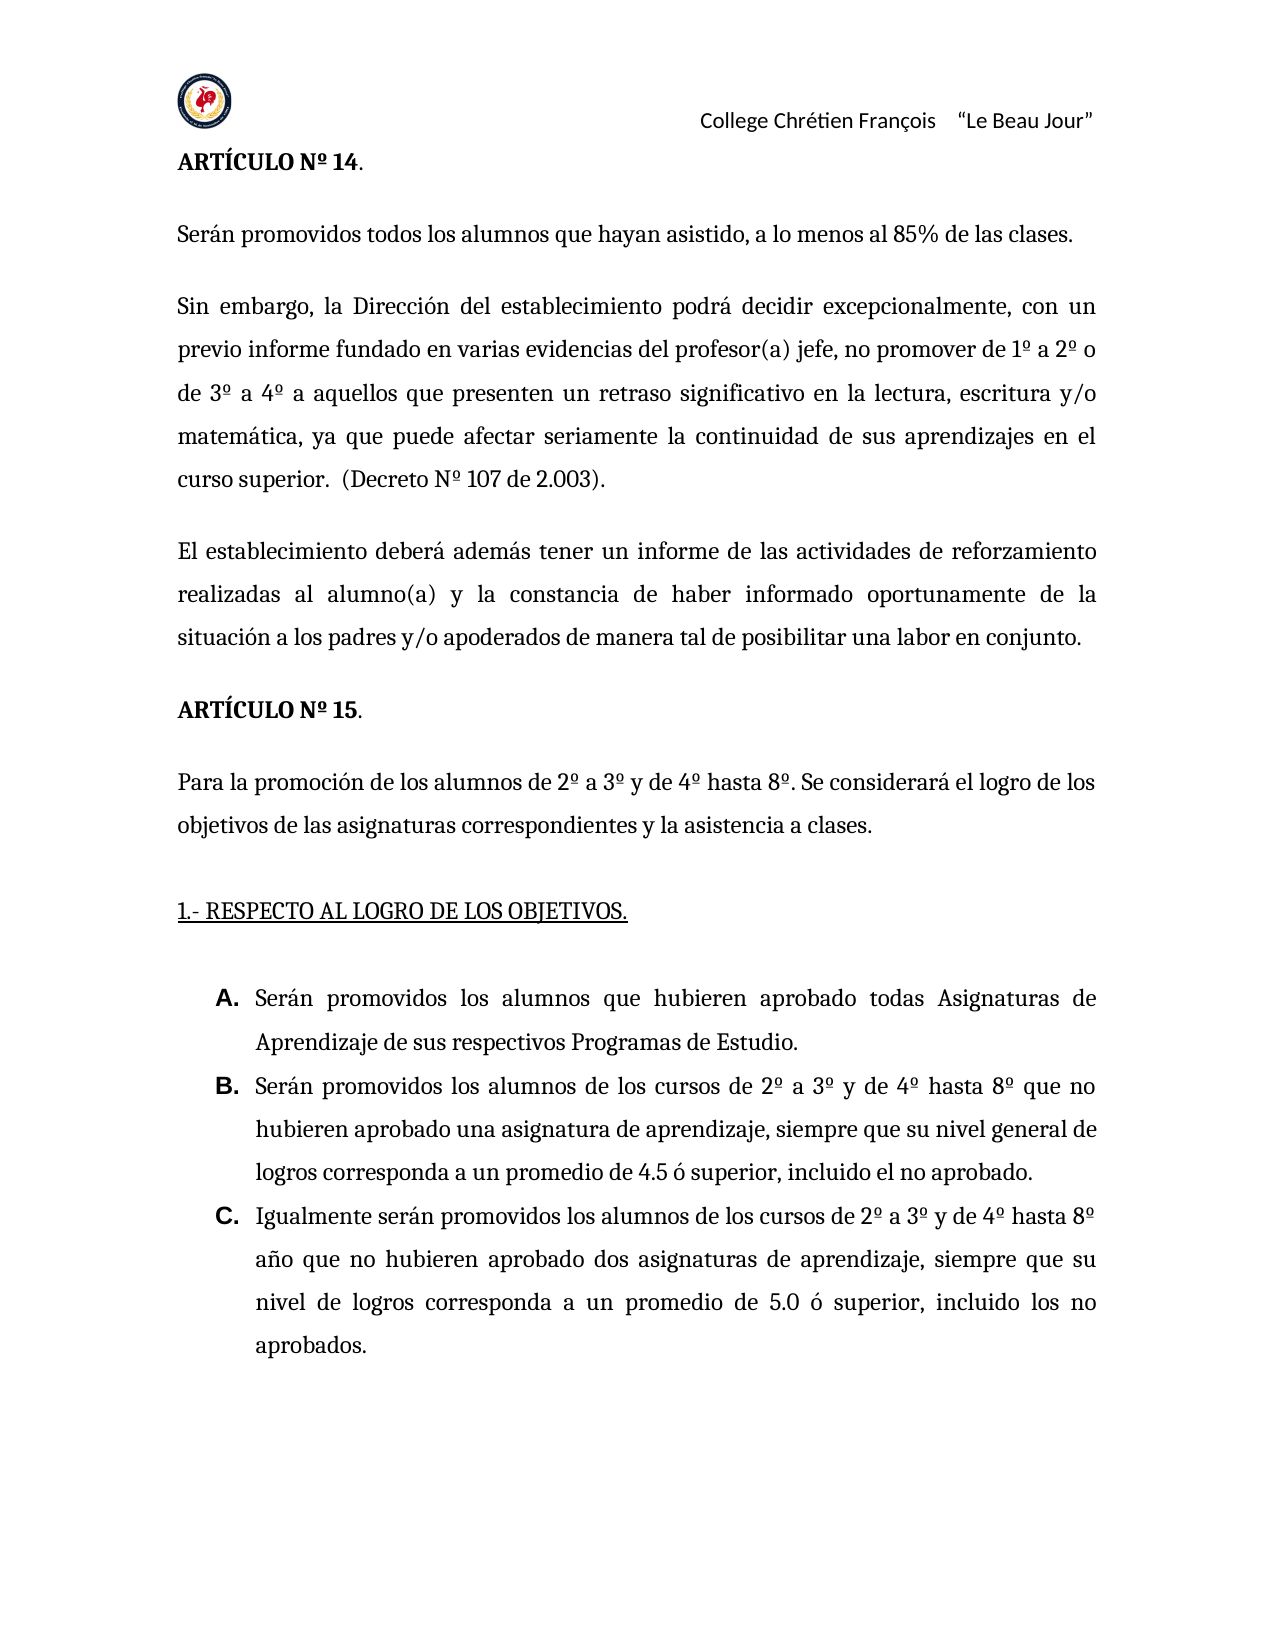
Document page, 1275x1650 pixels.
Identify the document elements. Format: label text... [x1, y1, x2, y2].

text 1.- RESPECTO AL LOGRO DE LOS OBJETIVOS. [177, 897, 1098, 926]
list Serán promovidos los alumnos de los cursos de 2º a 3º y de 4º hasta 8º que no hubieren aprobado una asignatura de aprendizaje, siempre que su nivel general de logros corresponda a un promedio de 4.5 ó superior, incluido el no aprobado. [215, 1071, 1098, 1187]
text ARTÍCULO Nº 14. [177, 148, 1098, 176]
text Sin embargo, la Dirección del establecimiento podrá decidir excepcionalmente, con un previo informe fundado en varias evidencias del profesor(a) jefe, no promover de 1º a 2º o de 3º a 4º a aquellos que presenten un retraso significativo en la lectura, escritura y/o matemática, ya que puede afectar seriamente la continuidad de sus aprendizajes en el curso superior. (Decreto Nº 107 de 2.003). [177, 292, 1098, 493]
text ARTÍCULO Nº 15. [177, 696, 1098, 724]
text Serán promovidos todos los alumnos que hayan asistido, a lo menos al 85% de las clases. [177, 220, 1098, 249]
list Serán promovidos los alumnos que hubieren aprobado todas Asignaturas de Aprendizaje de sus respectivos Programas de Estudio. [215, 983, 1098, 1056]
picture [177, 73, 232, 129]
text Para la promoción de los alumnos de 2º a 3º y de 4º hasta 8º. Se considerará el logro de los objetivos de las asignaturas correspondientes y la asistencia a clases. [177, 768, 1098, 840]
text El establecimiento deberá además tener un informe de las actividades de reforzamiento realizadas al alumno(a) y la constancia de haber informado oportunamente de la situación a los padres y/o apoderados de manera tal de posibilitar una labor en conjunto. [177, 537, 1098, 652]
list Igualmente serán promovidos los alumnos de los cursos de 2º a 3º y de 4º hasta 8º año que no hubieren aprobado dos asignaturas de aprendizaje, siempre que su nivel de logros corresponda a un promedio de 5.0 ó superior, incluido los no aprobados. [215, 1201, 1098, 1360]
